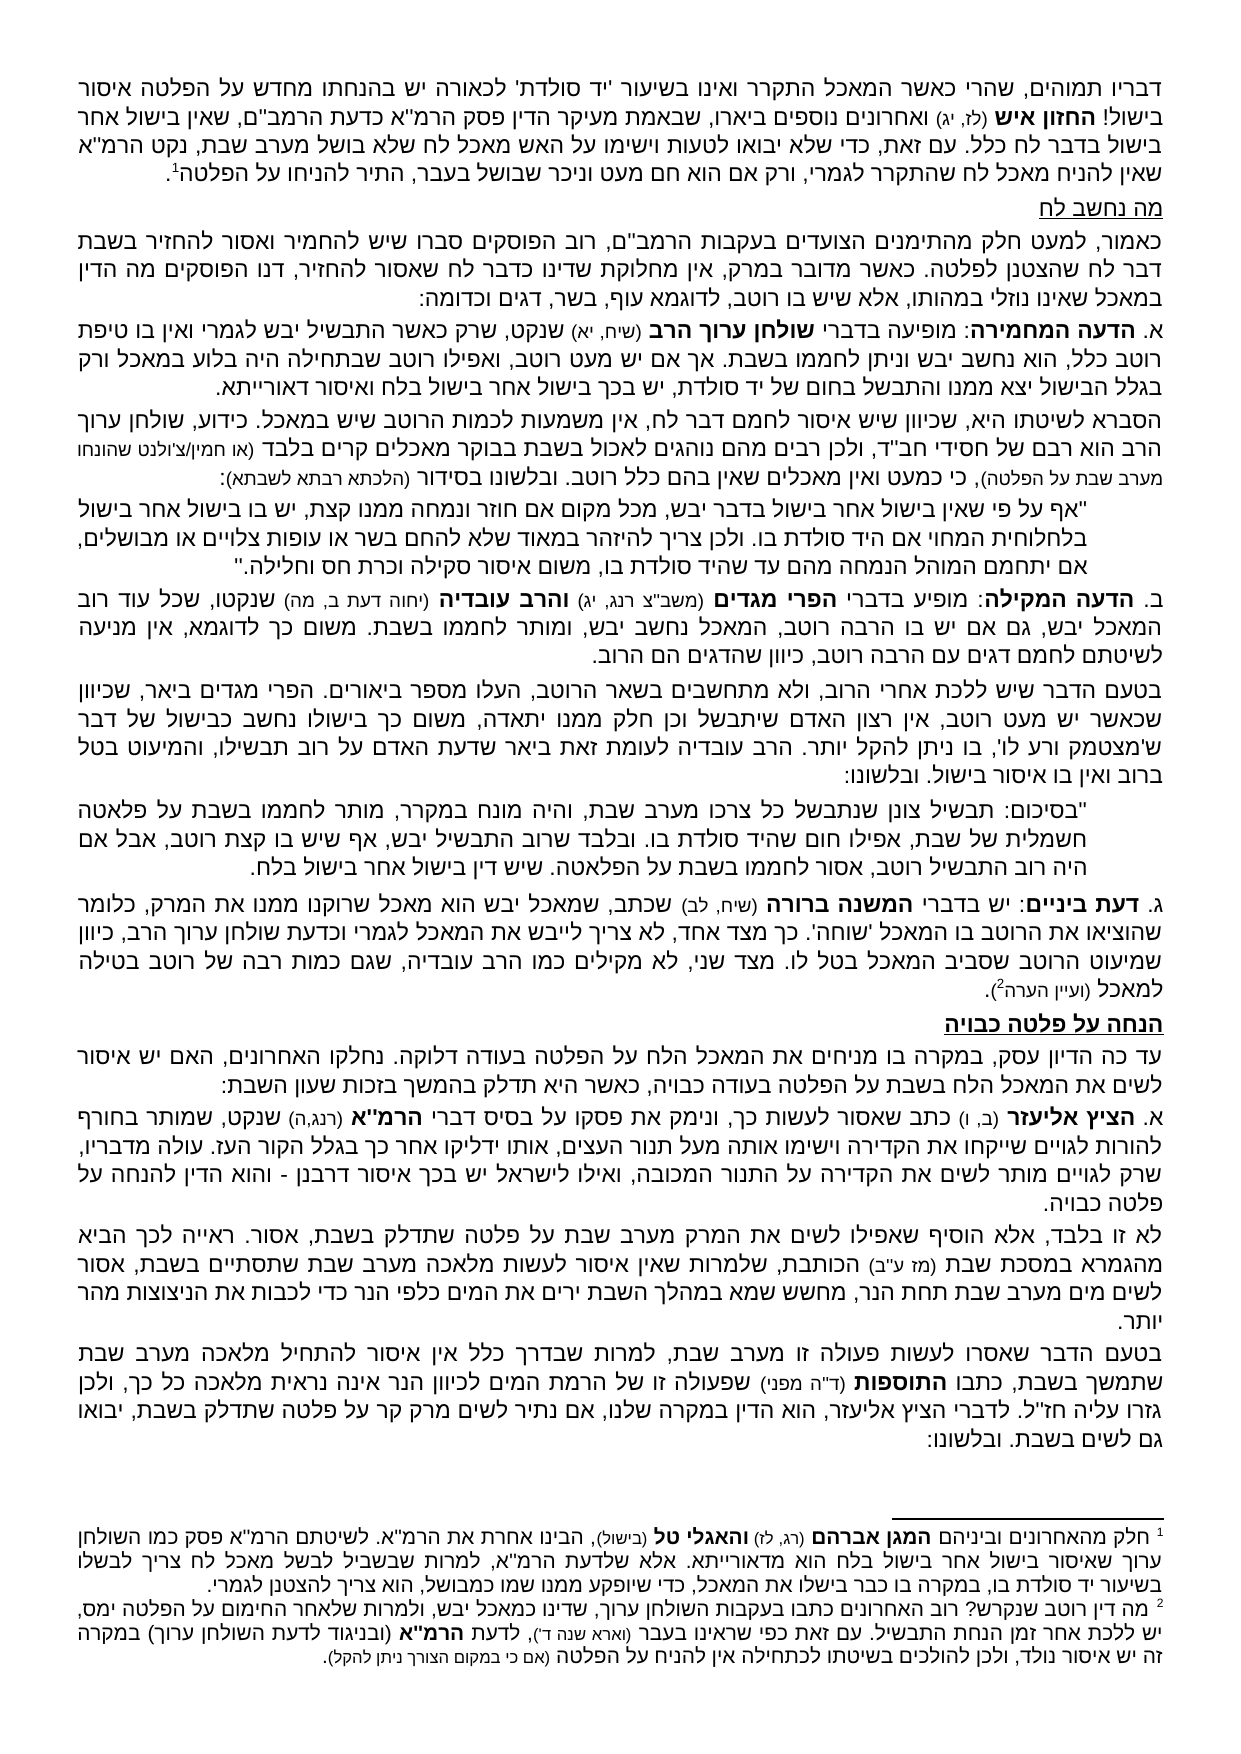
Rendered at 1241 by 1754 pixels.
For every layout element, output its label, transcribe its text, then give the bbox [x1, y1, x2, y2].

text מה נחשב לח [77, 195, 1163, 221]
text ''בסיכום: תבשיל צונן שנתבשל כל צרכו מערב שבת, והיה מונח במקרר, מותר לחממו בשבת על פלאטה חשמלית של שבת, אפילו חום שהיד סולדת בו. ובלבד שרוב התבשיל יבש, אף שיש בו קצת רוטב, אבל אם היה רוב התבשיל רוטב, אסור לחממו בשבת על הפלאטה. שיש דין בישול אחר בישול בלח. [77, 797, 1088, 880]
text הסברא לשיטתו היא, שכיוון שיש איסור לחמם דבר לח, אין משמעות לכמות הרוטב שיש במאכל. כידוע, שולחן ערוך הרב הוא רבם של חסידי חב''ד, ולכן רבים מהם נוהגים לאכול בשבת בבוקר מאכלים קרים בלבד (או חמין/צ'ולנט שהונחו מערב שבת על הפלטה), כי כמעט ואין מאכלים שאין בהם כלל רוטב. ובלשונו בסידור (הלכתא רבתא לשבתא): [77, 407, 1163, 490]
text א. הדעה המחמירה: מופיעה בדברי שולחן ערוך הרב (שיח, יא) שנקט, שרק כאשר התבשיל יבש לגמרי ואין בו טיפת רוטב כלל, הוא נחשב יבש וניתן לחממו בשבת. אך אם יש מעט רוטב, ואפילו רוטב שבתחילה היה בלוע במאכל ורק בגלל הבישול יצא ממנו והתבשל בחום של יד סולדת, יש בכך בישול אחר בישול בלח ואיסור דאורייתא. [77, 317, 1163, 400]
text הנחה על פלטה כבויה [77, 1011, 1163, 1037]
text דבריו תמוהים, שהרי כאשר המאכל התקרר ואינו בשיעור 'יד סולדת' לכאורה יש בהנחתו מחדש על הפלטה איסור בישול! החזון איש (לז, יג) ואחרונים נוספים ביארו, שבאמת מעיקר הדין פסק הרמ''א כדעת הרמב''ם, שאין בישול אחר בישול בדבר לח כלל. עם זאת, כדי שלא יבואו לטעות וישימו על האש מאכל לח שלא בושל מערב שבת, נקט הרמ''א שאין להניח מאכל לח שהתקרר לגמרי, ורק אם הוא חם מעט וניכר שבושל בעבר, התיר להניחו על הפלטה. [77, 75, 1163, 187]
text כאמור, למעט חלק מהתימנים הצועדים בעקבות הרמב''ם, רוב הפוסקים סברו שיש להחמיר ואסור להחזיר בשבת דבר לח שהצטנן לפלטה. כאשר מדובר במרק, אין מחלוקת שדינו כדבר לח שאסור להחזיר, דנו הפוסקים מה הדין במאכל שאינו נוזלי במהותו, אלא שיש בו רוטב, לדוגמא עוף, בשר, דגים וכדומה: [77, 228, 1163, 311]
text בטעם הדבר שאסרו לעשות פעולה זו מערב שבת, למרות שבדרך כלל אין איסור להתחיל מלאכה מערב שבת שתמשך בשבת, כתבו התוספות (ד''ה מפני) שפעולה זו של הרמת המים לכיוון הנר אינה נראית מלאכה כל כך, ולכן גזרו עליה חז''ל. לדברי הציץ אליעזר, הוא הדין במקרה שלנו, אם נתיר לשים מרק קר על פלטה שתדלק בשבת, יבואו גם לשים בשבת. ובלשונו: [77, 1340, 1163, 1452]
text ב. הדעה המקילה: מופיע בדברי הפרי מגדים (משב''צ רנג, יג) והרב עובדיה (יחוה דעת ב, מה) שנקטו, שכל עוד רוב המאכל יבש, גם אם יש בו הרבה רוטב, המאכל נחשב יבש, ומותר לחממו בשבת. משום כך לדוגמא, אין מניעה לשיטתם לחמם דגים עם הרבה רוטב, כיוון שהדגים הם הרוב. [77, 586, 1163, 669]
text עד כה הדיון עסק, במקרה בו מניחים את המאכל הלח על הפלטה בעודה דלוקה. נחלקו האחרונים, האם יש איסור לשים את המאכל הלח בשבת על הפלטה בעודה כבויה, כאשר היא תדלק בהמשך בזכות שעון השבת: [77, 1043, 1163, 1098]
text ''אף על פי שאין בישול אחר בישול בדבר יבש, מכל מקום אם חוזר ונמחה ממנו קצת, יש בו בישול אחר בישול בלחלוחית המחוי אם היד סולדת בו. ולכן צריך להיזהר במאוד שלא להחם בשר או עופות צלויים או מבושלים, אם יתחמם המוהל הנמחה מהם עד שהיד סולדת בו, משום איסור סקילה וכרת חס וחלילה.'' [77, 496, 1088, 579]
text בטעם הדבר שיש ללכת אחרי הרוב, ולא מתחשבים בשאר הרוטב, העלו מספר ביאורים. הפרי מגדים ביאר, שכיוון שכאשר יש מעט רוטב, אין רצון האדם שיתבשל וכן חלק ממנו יתאדה, משום כך בישולו נחשב כבישול של דבר ש'מצטמק ורע לו', בו ניתן להקל יותר. הרב עובדיה לעומת זאת ביאר שדעת האדם על רוב תבשילו, והמיעוט בטל ברוב ואין בו איסור בישול. ובלשונו: [77, 677, 1163, 789]
text ג. דעת ביניים: יש בדברי המשנה ברורה (שיח, לב) שכתב, שמאכל יבש הוא מאכל שרוקנו ממנו את המרק, כלומר שהוציאו את הרוטב בו המאכל 'שוחה'. כך מצד אחד, לא צריך לייבש את המאכל לגמרי וכדעת שולחן ערוך הרב, כיוון שמיעוט הרוטב שסביב המאכל בטל לו. מצד שני, לא מקילים כמו הרב עובדיה, שגם כמות רבה של רוטב בטילה למאכל (ועיין הערה). [77, 891, 1163, 1002]
text לא זו בלבד, אלא הוסיף שאפילו לשים את המרק מערב שבת על פלטה שתדלק בשבת, אסור. ראייה לכך הביא מהגמרא במסכת שבת (מז ע''ב) הכותבת, שלמרות שאין איסור לעשות מלאכה מערב שבת שתסתיים בשבת, אסור לשים מים מערב שבת תחת הנר, מחשש שמא במהלך השבת ירים את המים כלפי הנר כדי לכבות את הניצוצות מהר יותר. [77, 1222, 1163, 1334]
text א. הציץ אליעזר (ב, ו) כתב שאסור לעשות כך, ונימק את פסקו על בסיס דברי הרמ''א (רנג,ה) שנקט, שמותר בחורף להורות לגויים שייקחו את הקדירה וישימו אותה מעל תנור העצים, אותו ידליקו אחר כך בגלל הקור העז. עולה מדבריו, שרק לגויים מותר לשים את הקדירה על התנור המכובה, ואילו לישראל יש בכך איסור דרבנן - והוא הדין להנחה על פלטה כבויה. [77, 1104, 1163, 1216]
